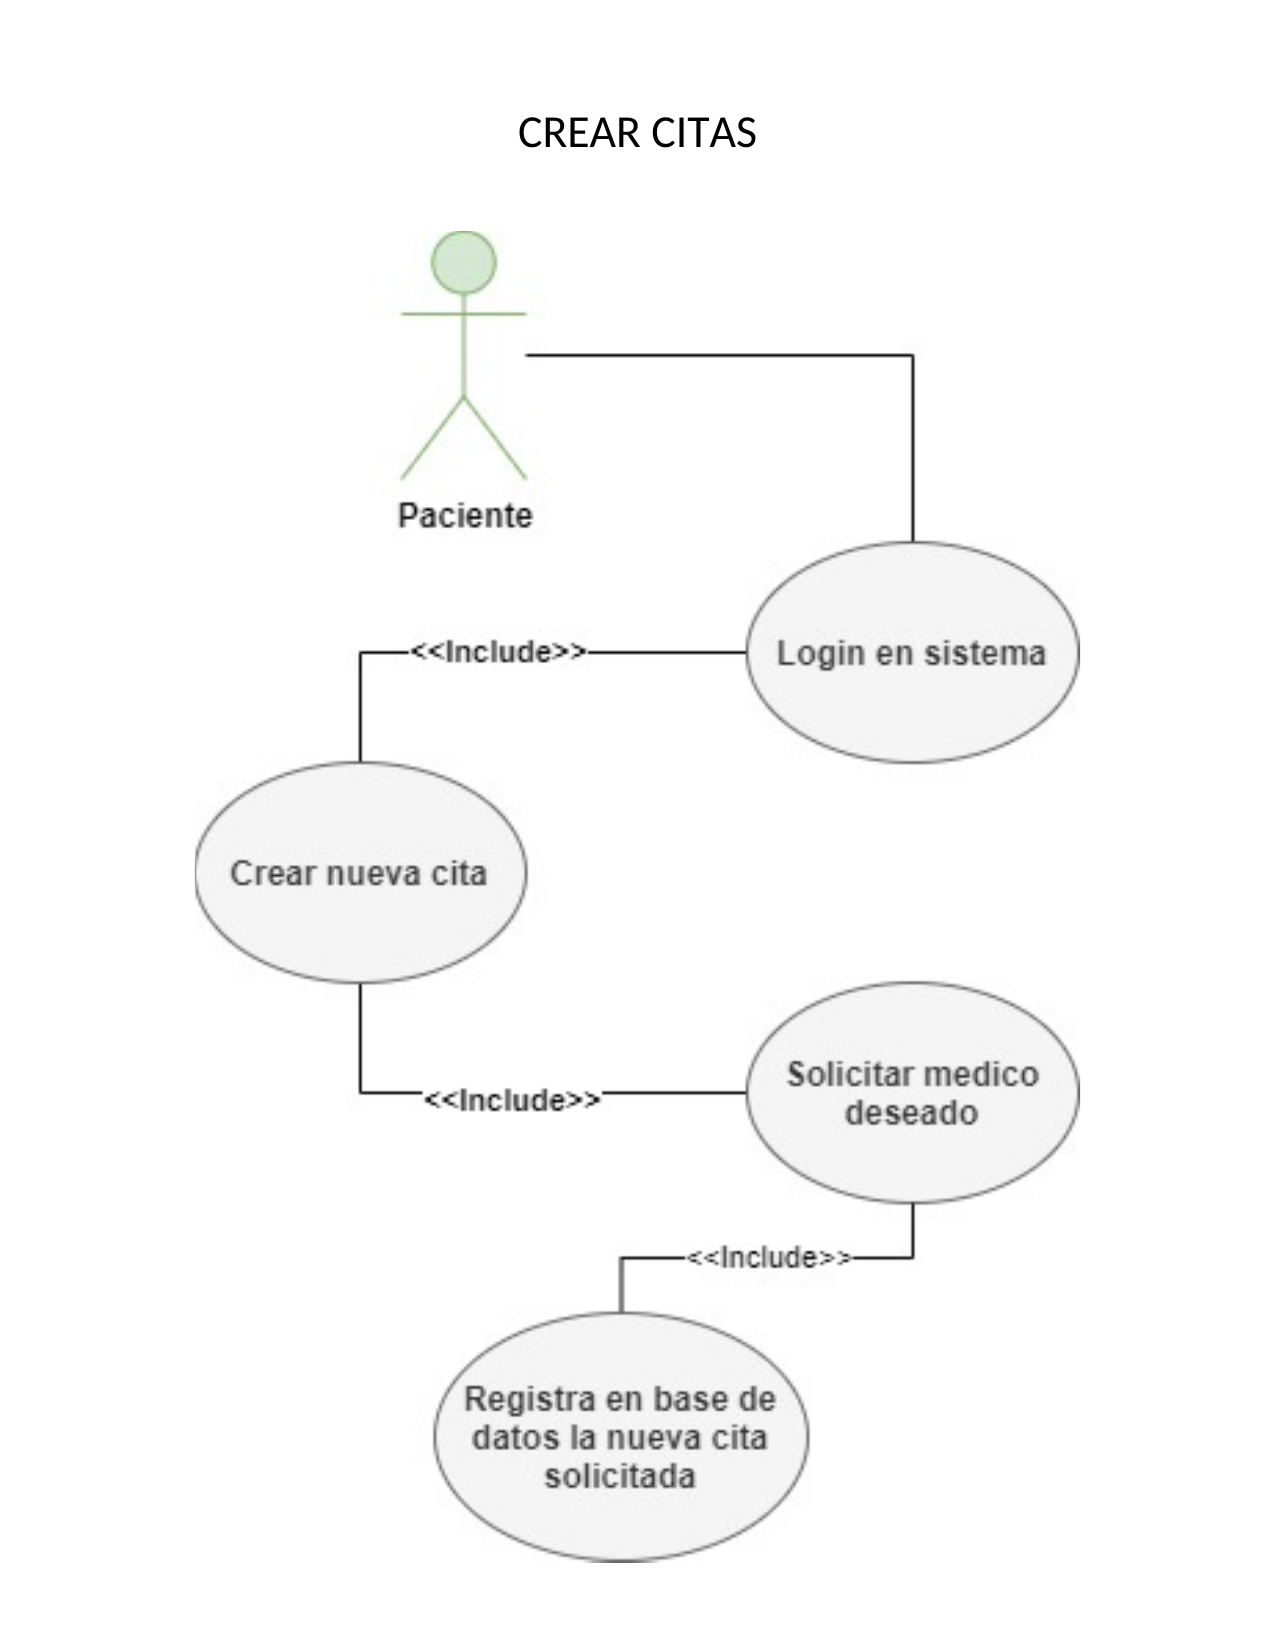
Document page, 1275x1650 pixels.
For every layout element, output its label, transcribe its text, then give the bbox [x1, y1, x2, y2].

text CREAR CITAS [177, 103, 1098, 159]
picture [194, 231, 1081, 1563]
